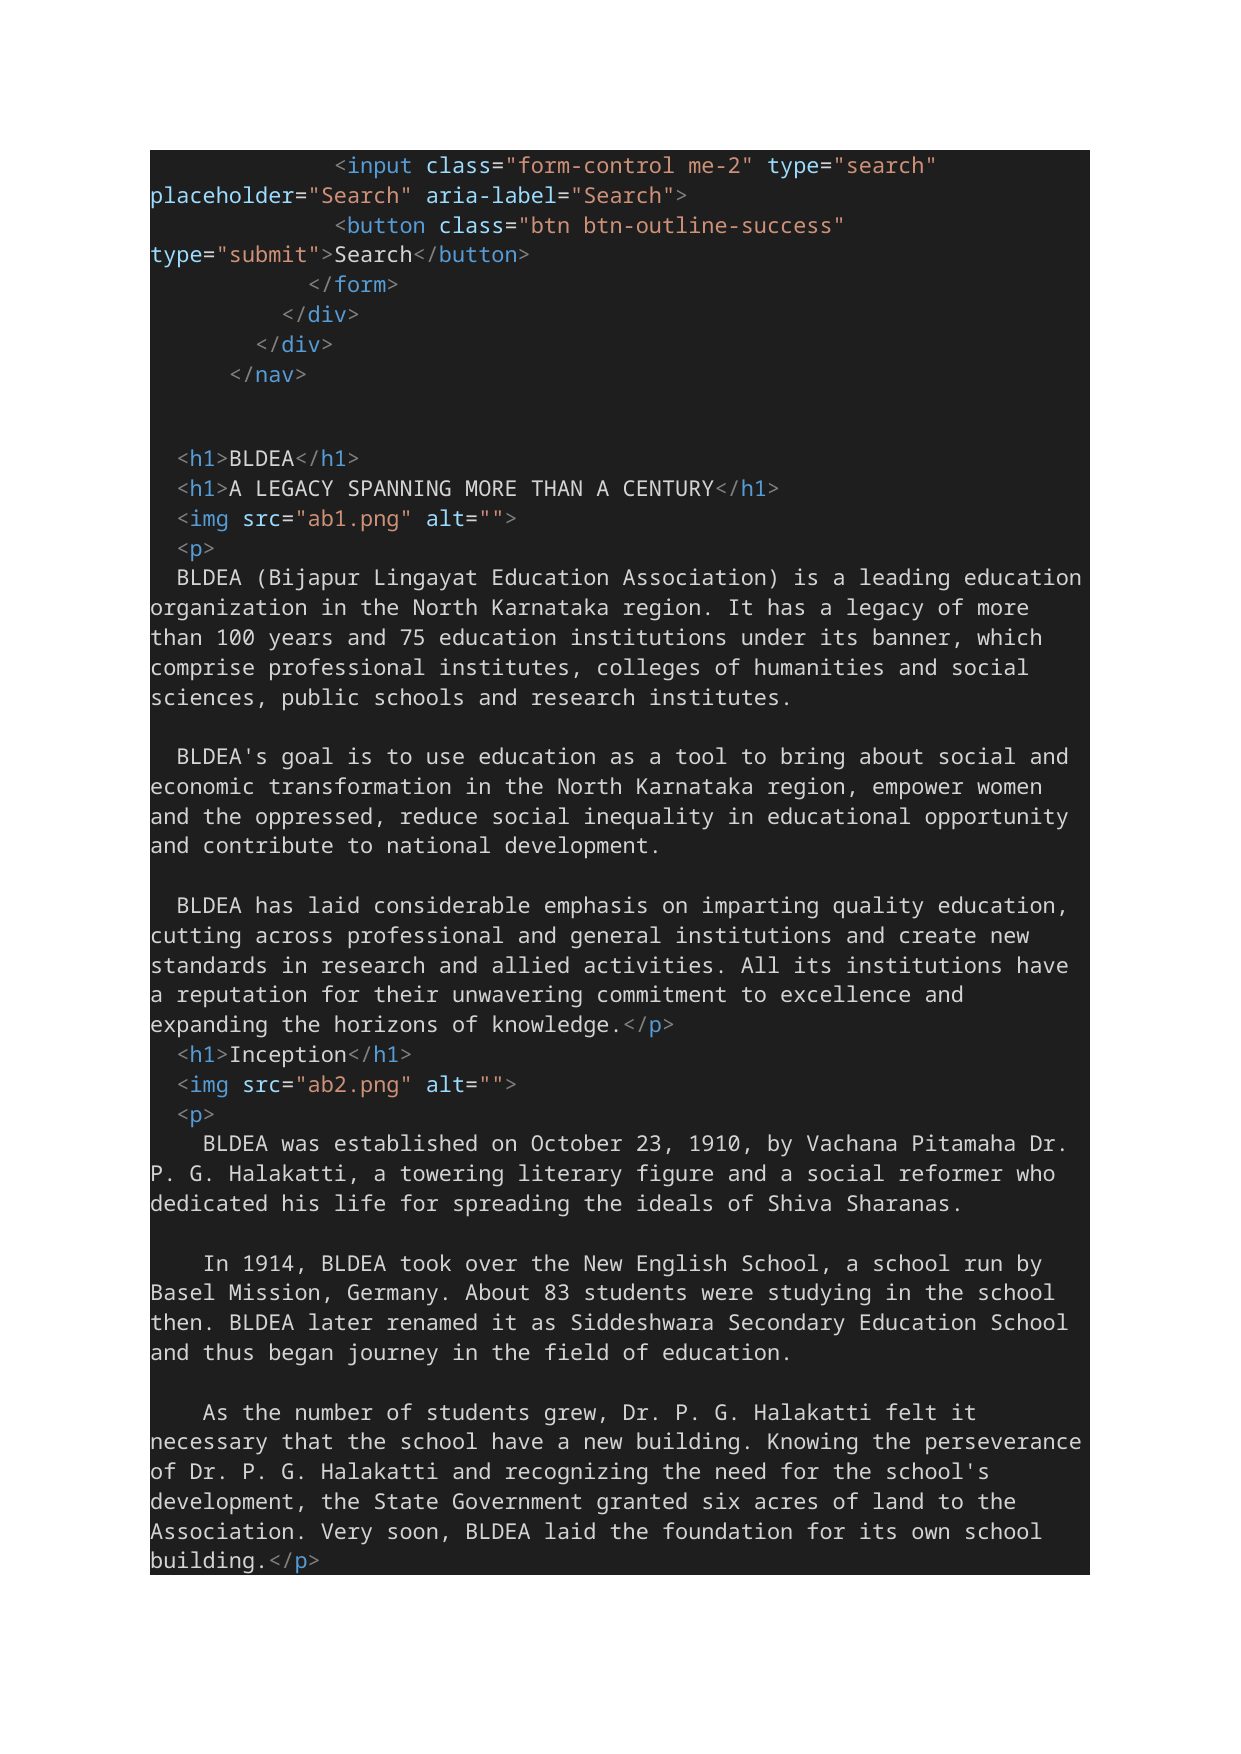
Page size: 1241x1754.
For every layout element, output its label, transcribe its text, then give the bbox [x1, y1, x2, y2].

text <h1>A LEGACY SPANNING MORE THAN A CENTURY</h1> [150, 473, 1090, 503]
text In 1914, BLDEA took over the New English School, a school run by Basel Mission, Germany. About 83 students were studying in the school then. BLDEA later renamed it as Siddeshwara Secondary Education School and thus began journey in the field of education. [150, 1247, 1090, 1367]
text <h1>Inception</h1> [150, 1039, 1090, 1069]
text BLDEA's goal is to use education as a tool to bring about social and economic transformation in the North Karnataka region, empower women and the oppressed, reduce social inequality in educational opportunity and contribute to national development. [150, 741, 1090, 860]
text BLDEA has laid considerable emphasis on imparting quality education, cutting across professional and general institutions and create new standards in research and allied activities. All its institutions have a reputation for their unwavering commitment to excellence and expanding the horizons of knowledge.</p> [150, 890, 1090, 1039]
text As the number of students grew, Dr. P. G. Halakatti felt it necessary that the school have a new building. Knowing the perseverance of Dr. P. G. Halakatti and recognizing the need for the school's development, the State Government granted six acres of land to the Association. Very soon, BLDEA laid the foundation for its own school building.</p> [150, 1396, 1090, 1575]
text </div> [150, 299, 1090, 329]
text BLDEA was established on October 23, 1910, by Vachana Pitamaha Dr. P. G. Halakatti, a towering literary figure and a social reformer who dedicated his life for spreading the ideals of Shiva Sharanas. [150, 1128, 1090, 1218]
text <button class="btn btn-outline-success" type="submit">Search</button> [150, 209, 1090, 269]
text </div> [150, 329, 1090, 358]
text <input class="form-control me-2" type="search" placeholder="Search" aria-label="Search"> [150, 150, 1090, 209]
text <img src="ab2.png" alt=""> [150, 1069, 1090, 1098]
text </form> [150, 269, 1090, 299]
text <p> [150, 532, 1090, 562]
text </nav> [150, 358, 1090, 388]
text BLDEA (Bijapur Lingayat Education Association) is a leading education organization in the North Karnataka region. It has a legacy of more than 100 years and 75 education institutions under its banner, which comprise professional institutes, colleges of humanities and social sciences, public schools and research institutes. [150, 562, 1090, 711]
text <img src="ab1.png" alt=""> [150, 503, 1090, 532]
text <p> [150, 1098, 1090, 1128]
text <h1>BLDEA</h1> [150, 443, 1090, 473]
